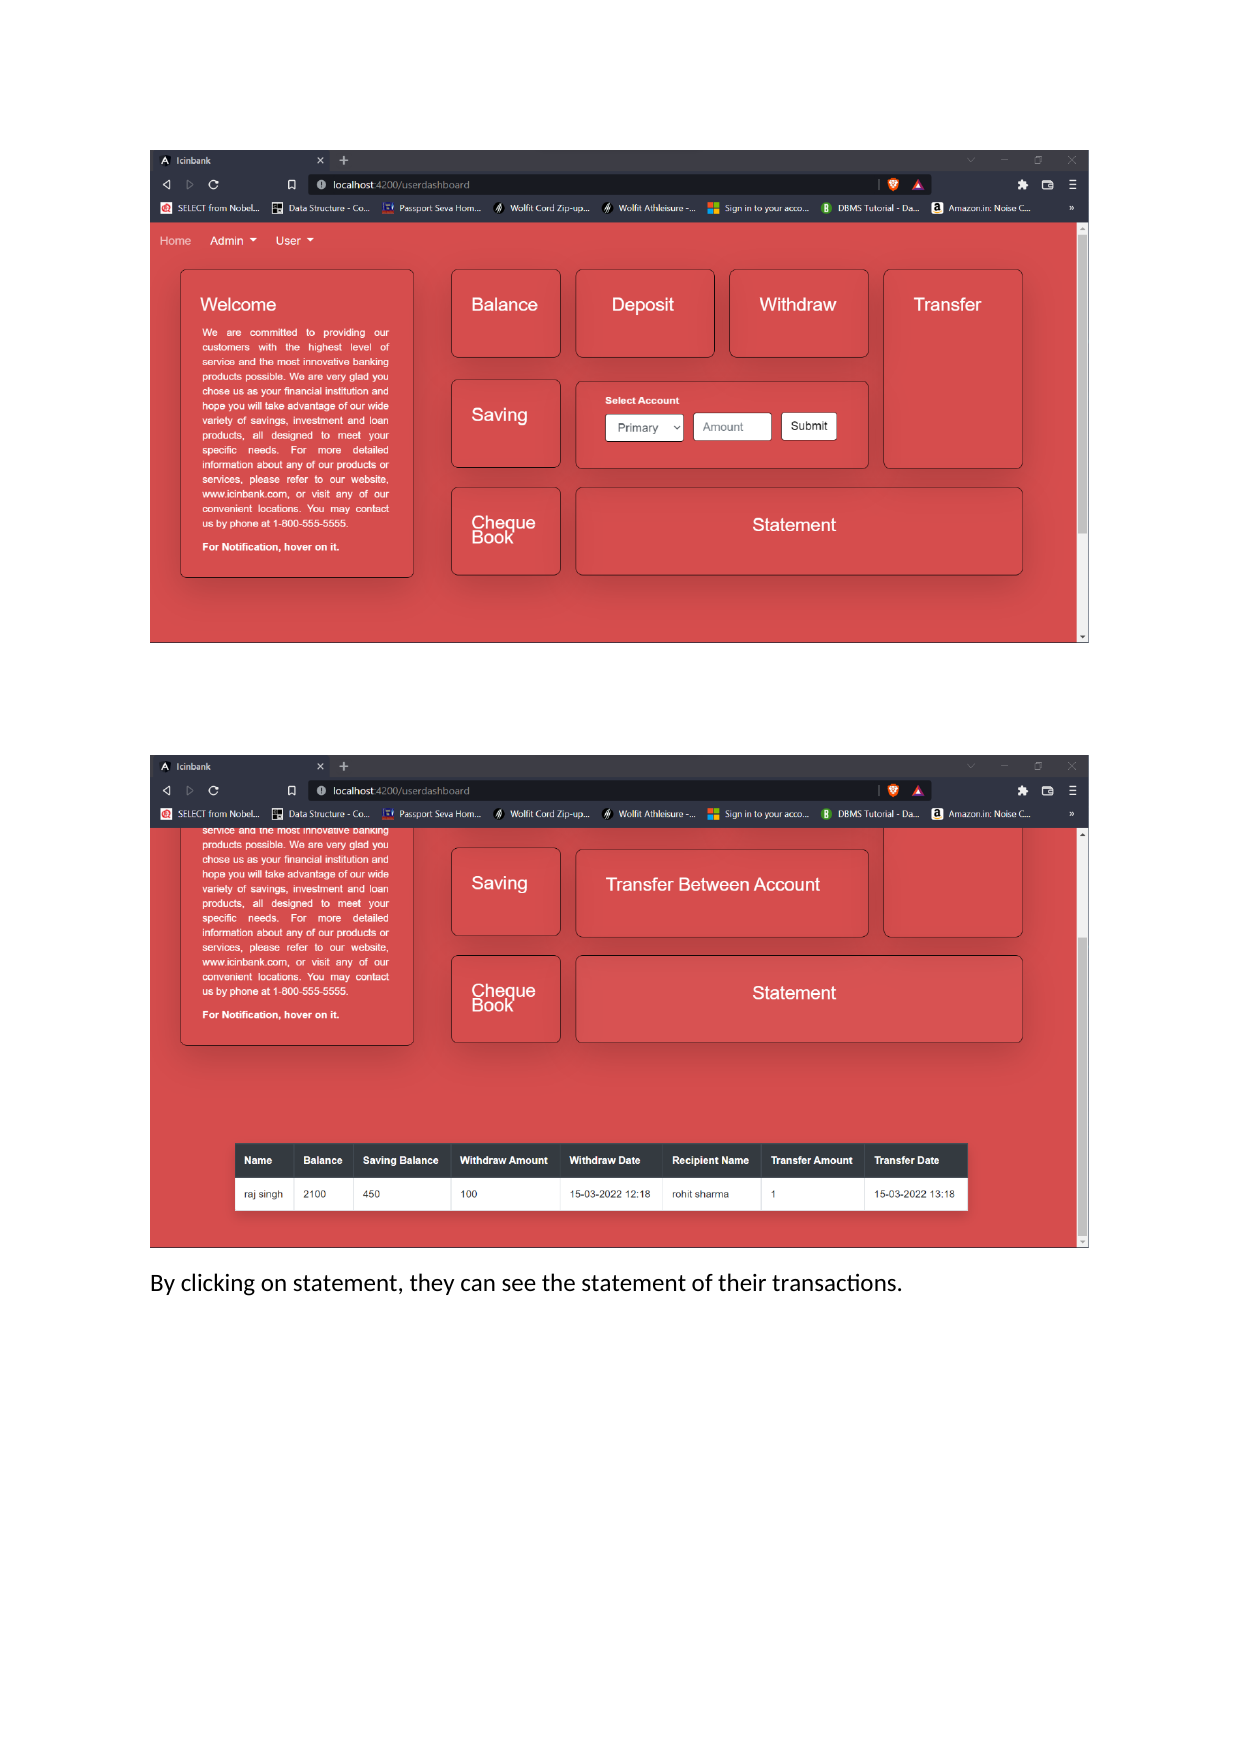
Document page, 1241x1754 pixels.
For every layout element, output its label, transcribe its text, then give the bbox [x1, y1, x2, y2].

picture [150, 755, 1089, 1248]
text By clicking on statement, they can see the statement of their transactions. [150, 1267, 1090, 1297]
picture [150, 150, 1089, 643]
